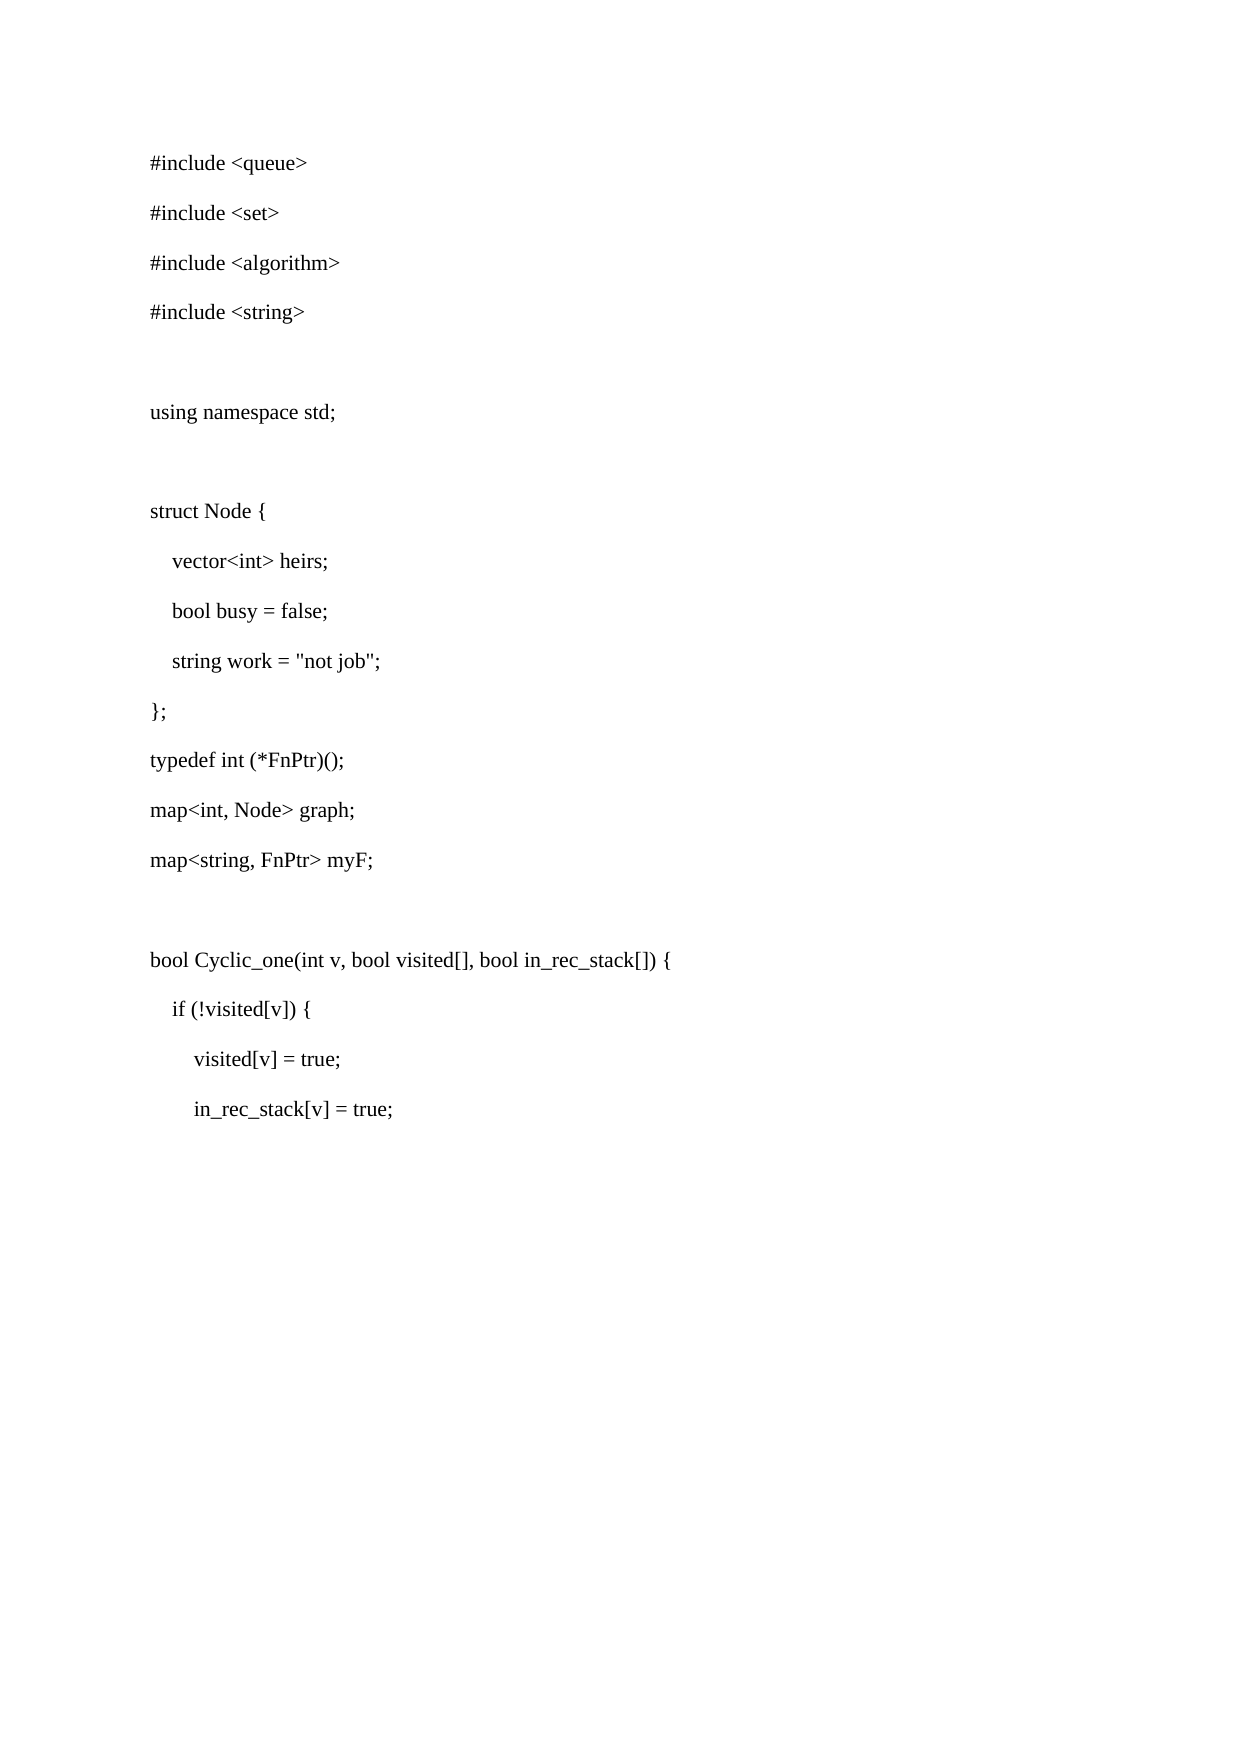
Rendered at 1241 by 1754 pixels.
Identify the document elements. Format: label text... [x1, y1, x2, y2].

text #include <algorithm> [150, 249, 1072, 275]
text }; [150, 698, 1072, 723]
text visited[v] = true; [150, 1046, 1072, 1071]
text map<int, Node> graph; [150, 797, 1072, 822]
text #include <queue> [150, 150, 1072, 175]
text #include <string> [150, 299, 1072, 324]
text #include <set> [150, 200, 1072, 225]
text typedef int (*FnPtr)(); [150, 747, 1072, 773]
text in_rec_stack[v] = true; [150, 1096, 1072, 1121]
text bool Cyclic_one(int v, bool visited[], bool in_rec_stack[]) { [150, 947, 1072, 972]
text if (!visited[v]) { [150, 996, 1072, 1022]
text map<string, FnPtr> myF; [150, 847, 1072, 872]
text string work = "not job"; [150, 648, 1072, 673]
text struct Node { [150, 498, 1072, 524]
text vector<int> heirs; [150, 548, 1072, 573]
text bool busy = false; [150, 598, 1072, 623]
text using namespace std; [150, 399, 1072, 424]
